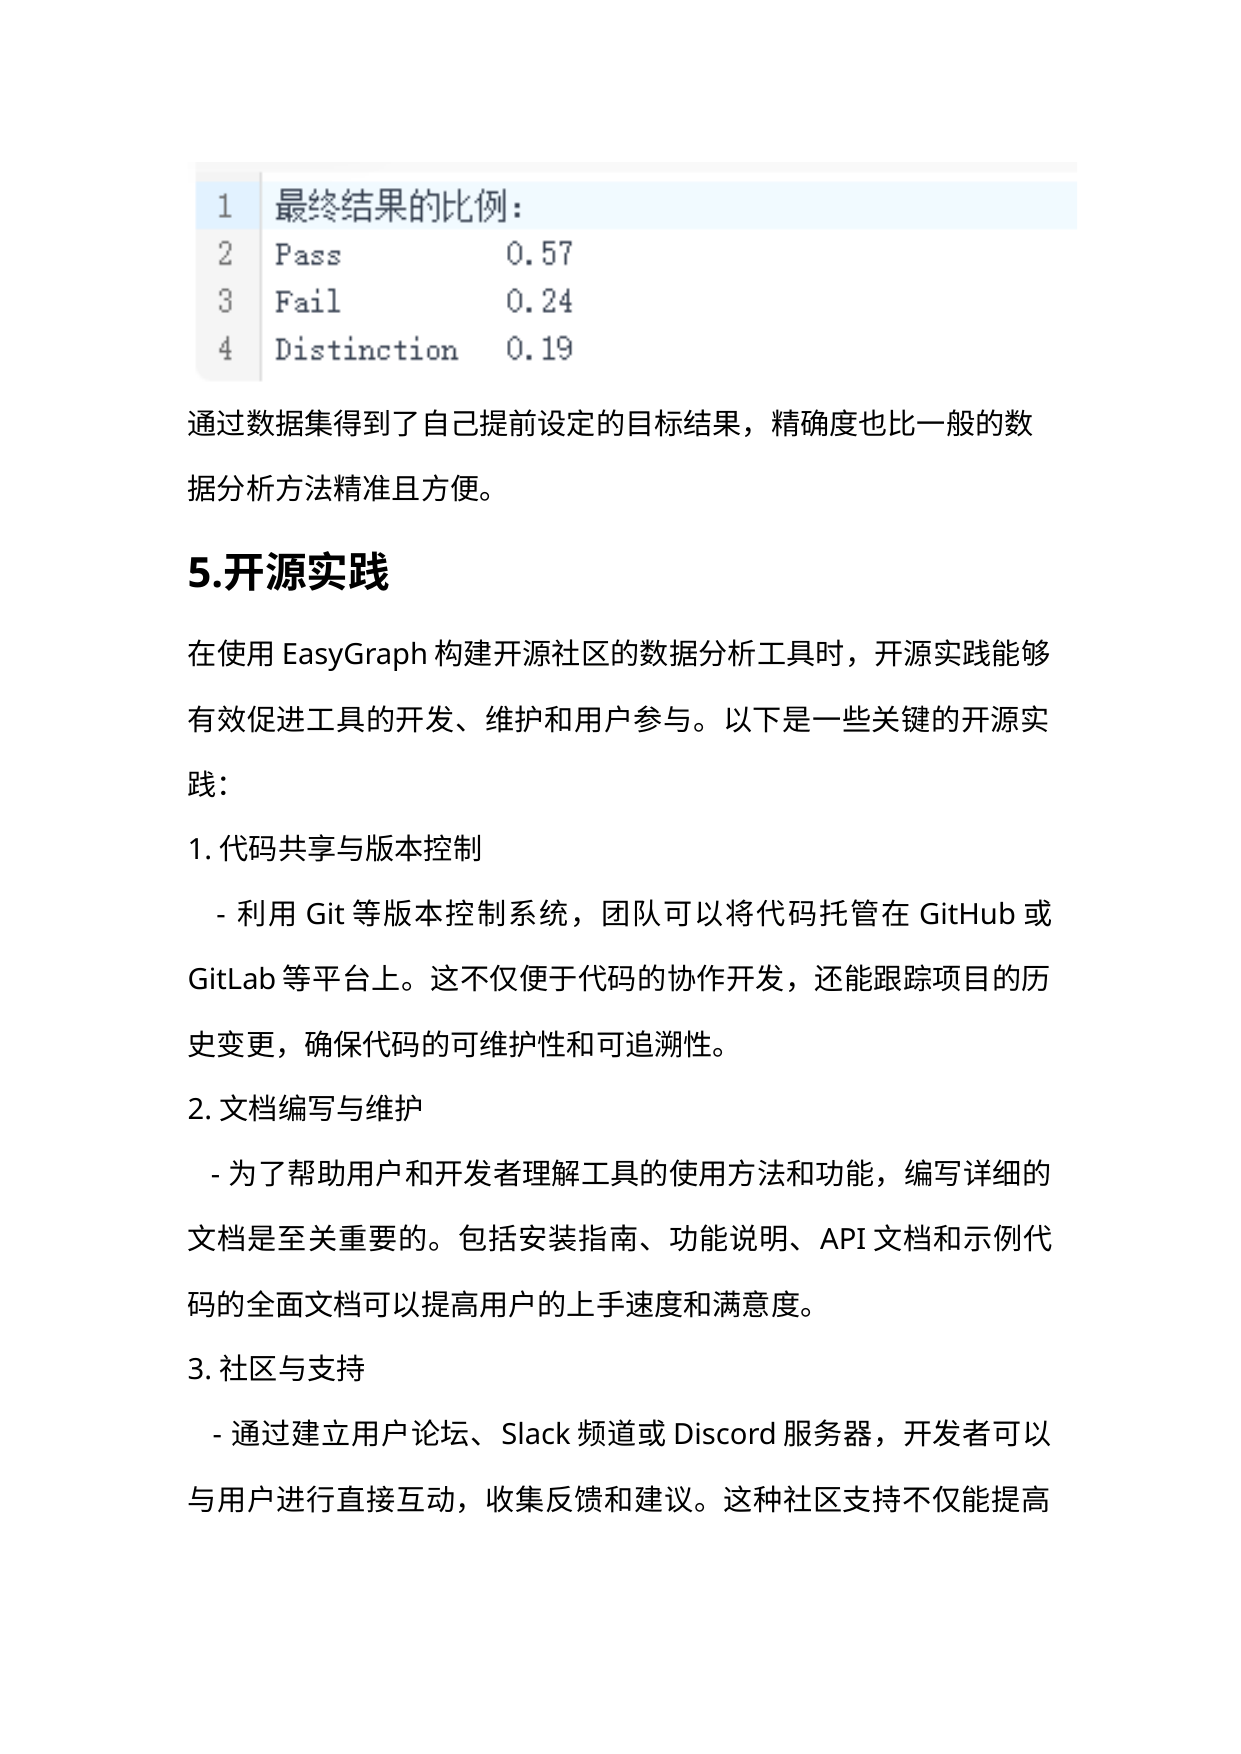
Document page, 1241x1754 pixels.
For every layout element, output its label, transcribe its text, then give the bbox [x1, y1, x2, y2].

text - 为了帮助用户和开发者理解工具的使用方法和功能，编写详细的文档是至关重要的。包括安装指南、功能说明、API文档和示例代码的全面文档可以提高用户的上手速度和满意度。 [187, 1140, 1053, 1335]
text - 利用Git等版本控制系统，团队可以将代码托管在GitHub或GitLab等平台上。这不仅便于代码的协作开发，还能跟踪项目的历史变更，确保代码的可维护性和可追溯性。 [187, 880, 1053, 1075]
text 通过数据集得到了自己提前设定的目标结果，精确度也比一般的数据分析方法精准且方便。 [187, 389, 1053, 519]
text 5.开源实践 [187, 537, 1053, 602]
text 1. 代码共享与版本控制 [187, 815, 1053, 880]
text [187, 1400, 1053, 1530]
picture [187, 162, 1078, 389]
text 2. 文档编写与维护 [187, 1075, 1053, 1140]
text 在使用EasyGraph构建开源社区的数据分析工具时，开源实践能够有效促进工具的开发、维护和用户参与。以下是一些关键的开源实践： [187, 620, 1053, 815]
text 3. 社区与支持 [187, 1335, 1053, 1400]
